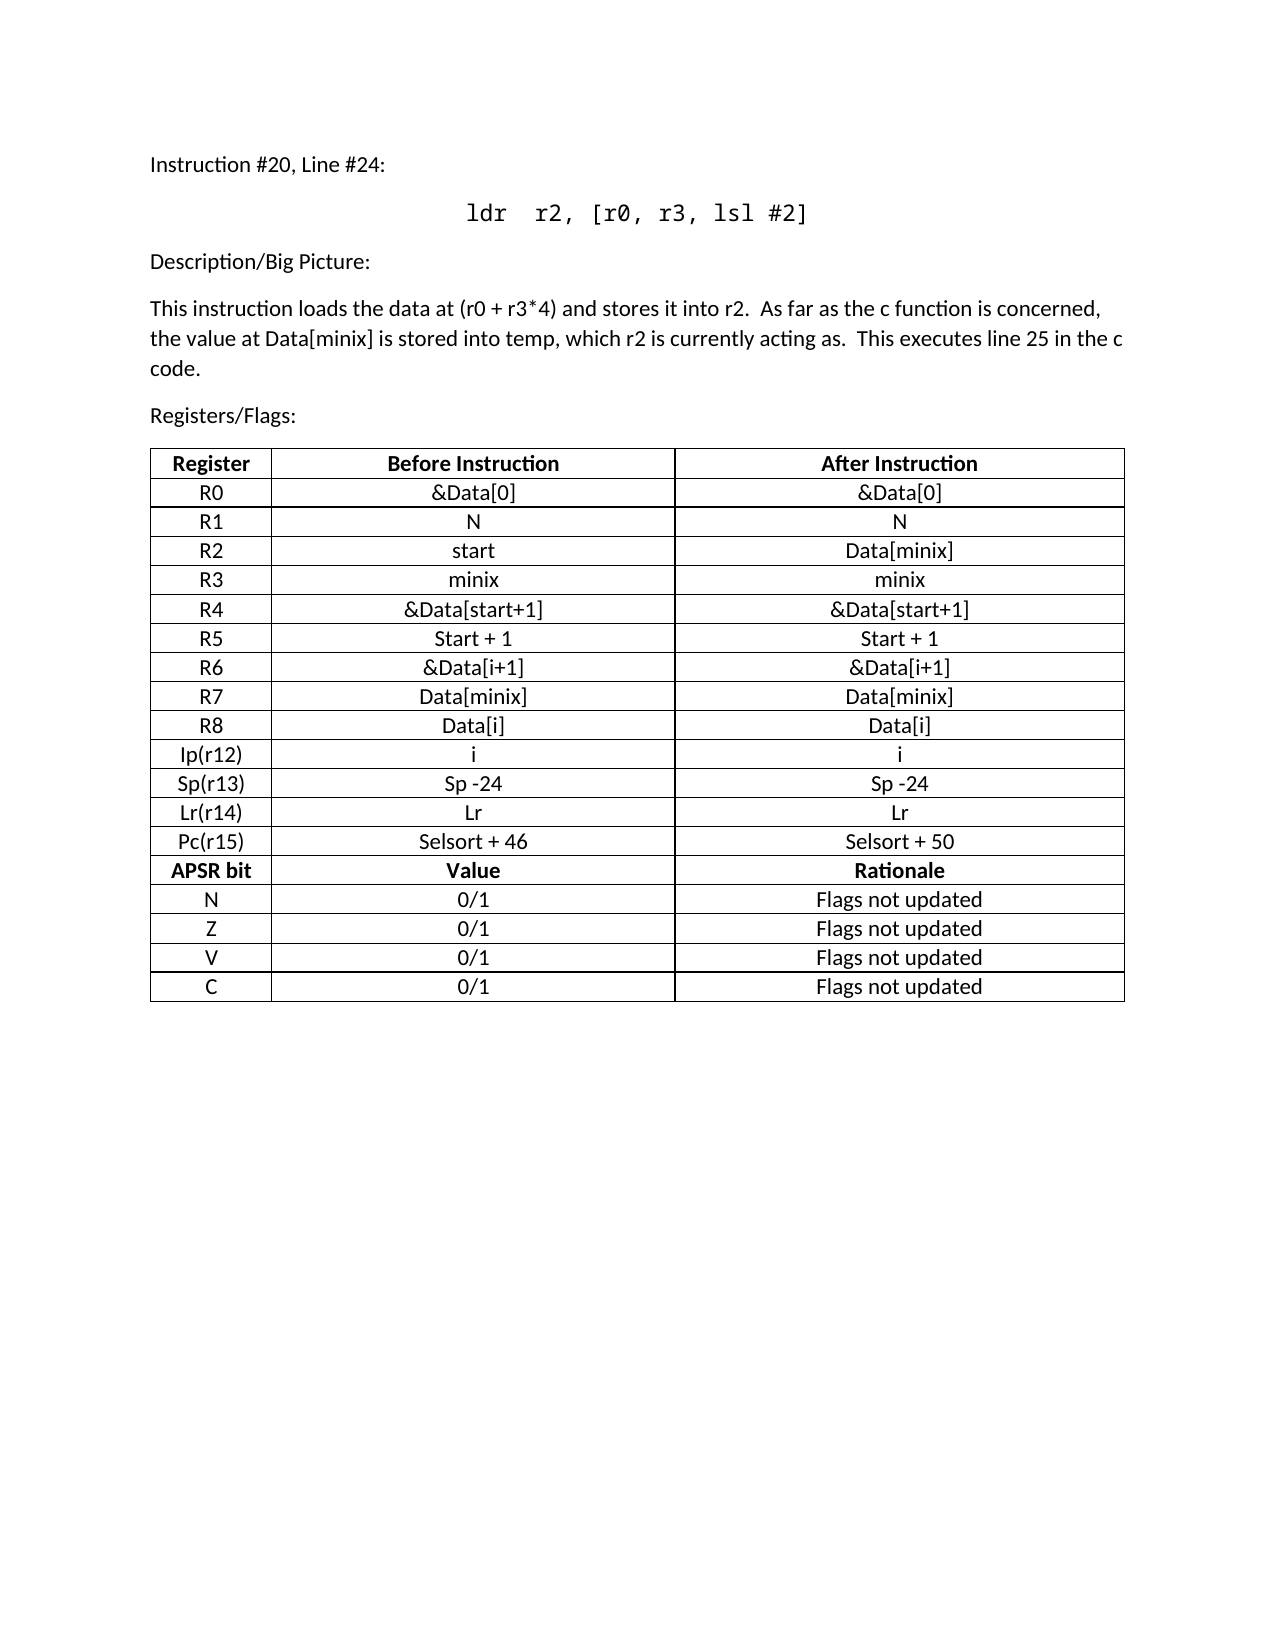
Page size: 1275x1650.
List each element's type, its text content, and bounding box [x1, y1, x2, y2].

table_cell Flags not updated [676, 885, 1124, 913]
table_cell &Data[start+1] [272, 595, 674, 623]
text Description/Big Picture: [150, 247, 1125, 275]
text This instruction loads the data at (r0 + r3*4) and stores it into r2. As far as the c function is concerned, the value at Data[minix] is stored into temp, which r2 is currently acting as. This executes line 25 in the c code. [150, 294, 1125, 383]
table_cell Z [151, 914, 271, 942]
table_cell Lr(r14) [151, 798, 271, 826]
table_cell Ip(r12) [151, 740, 271, 768]
table_header Register [151, 449, 271, 477]
table_cell 0/1 [272, 973, 674, 1001]
table_cell N [272, 508, 674, 536]
table_cell Start + 1 [676, 624, 1124, 652]
table_cell Data[i] [272, 711, 674, 739]
table_cell Data[minix] [676, 537, 1124, 564]
table_cell Sp(r13) [151, 769, 271, 797]
text Instruction #20, Line #24: [150, 150, 1125, 178]
table_cell Flags not updated [676, 944, 1124, 971]
table_cell minix [272, 566, 674, 594]
table_cell R4 [151, 595, 271, 623]
table_header After Instruction [676, 449, 1124, 477]
table_cell R8 [151, 711, 271, 739]
table_cell start [272, 537, 674, 564]
table_cell N [676, 508, 1124, 536]
table_cell Pc(r15) [151, 827, 271, 855]
table_cell R0 [151, 479, 271, 506]
table_cell &Data[0] [676, 479, 1124, 506]
table_cell R3 [151, 566, 271, 594]
table_cell Sp -24 [676, 769, 1124, 797]
table_cell Lr [272, 798, 674, 826]
table_cell Data[minix] [272, 682, 674, 710]
table_cell Flags not updated [676, 914, 1124, 942]
table_cell R6 [151, 653, 271, 681]
table_header Before Instruction [272, 449, 674, 477]
table_cell 0/1 [272, 885, 674, 913]
table_cell APSR bit [151, 856, 271, 884]
table_cell i [676, 740, 1124, 768]
table_cell Selsort + 46 [272, 827, 674, 855]
table_cell &Data[i+1] [272, 653, 674, 681]
table_cell R5 [151, 624, 271, 652]
text ldr r2, [r0, r3, lsl #2] [150, 197, 1125, 228]
table_cell R1 [151, 508, 271, 536]
table_cell 0/1 [272, 944, 674, 971]
table_cell R7 [151, 682, 271, 710]
table_cell C [151, 973, 271, 1001]
table_cell Selsort + 50 [676, 827, 1124, 855]
table_cell Start + 1 [272, 624, 674, 652]
table_cell Flags not updated [676, 973, 1124, 1001]
table_cell N [151, 885, 271, 913]
table_cell Rationale [676, 856, 1124, 884]
table_cell Data[i] [676, 711, 1124, 739]
table_cell Lr [676, 798, 1124, 826]
text Registers/Flags: [150, 401, 1125, 429]
table_cell &Data[i+1] [676, 653, 1124, 681]
table_cell 0/1 [272, 914, 674, 942]
table_cell Data[minix] [676, 682, 1124, 710]
table_cell &Data[start+1] [676, 595, 1124, 623]
table_cell minix [676, 566, 1124, 594]
table_cell V [151, 944, 271, 971]
table_cell &Data[0] [272, 479, 674, 506]
table_cell Sp -24 [272, 769, 674, 797]
table_cell R2 [151, 537, 271, 564]
table_cell i [272, 740, 674, 768]
table_cell Value [272, 856, 674, 884]
